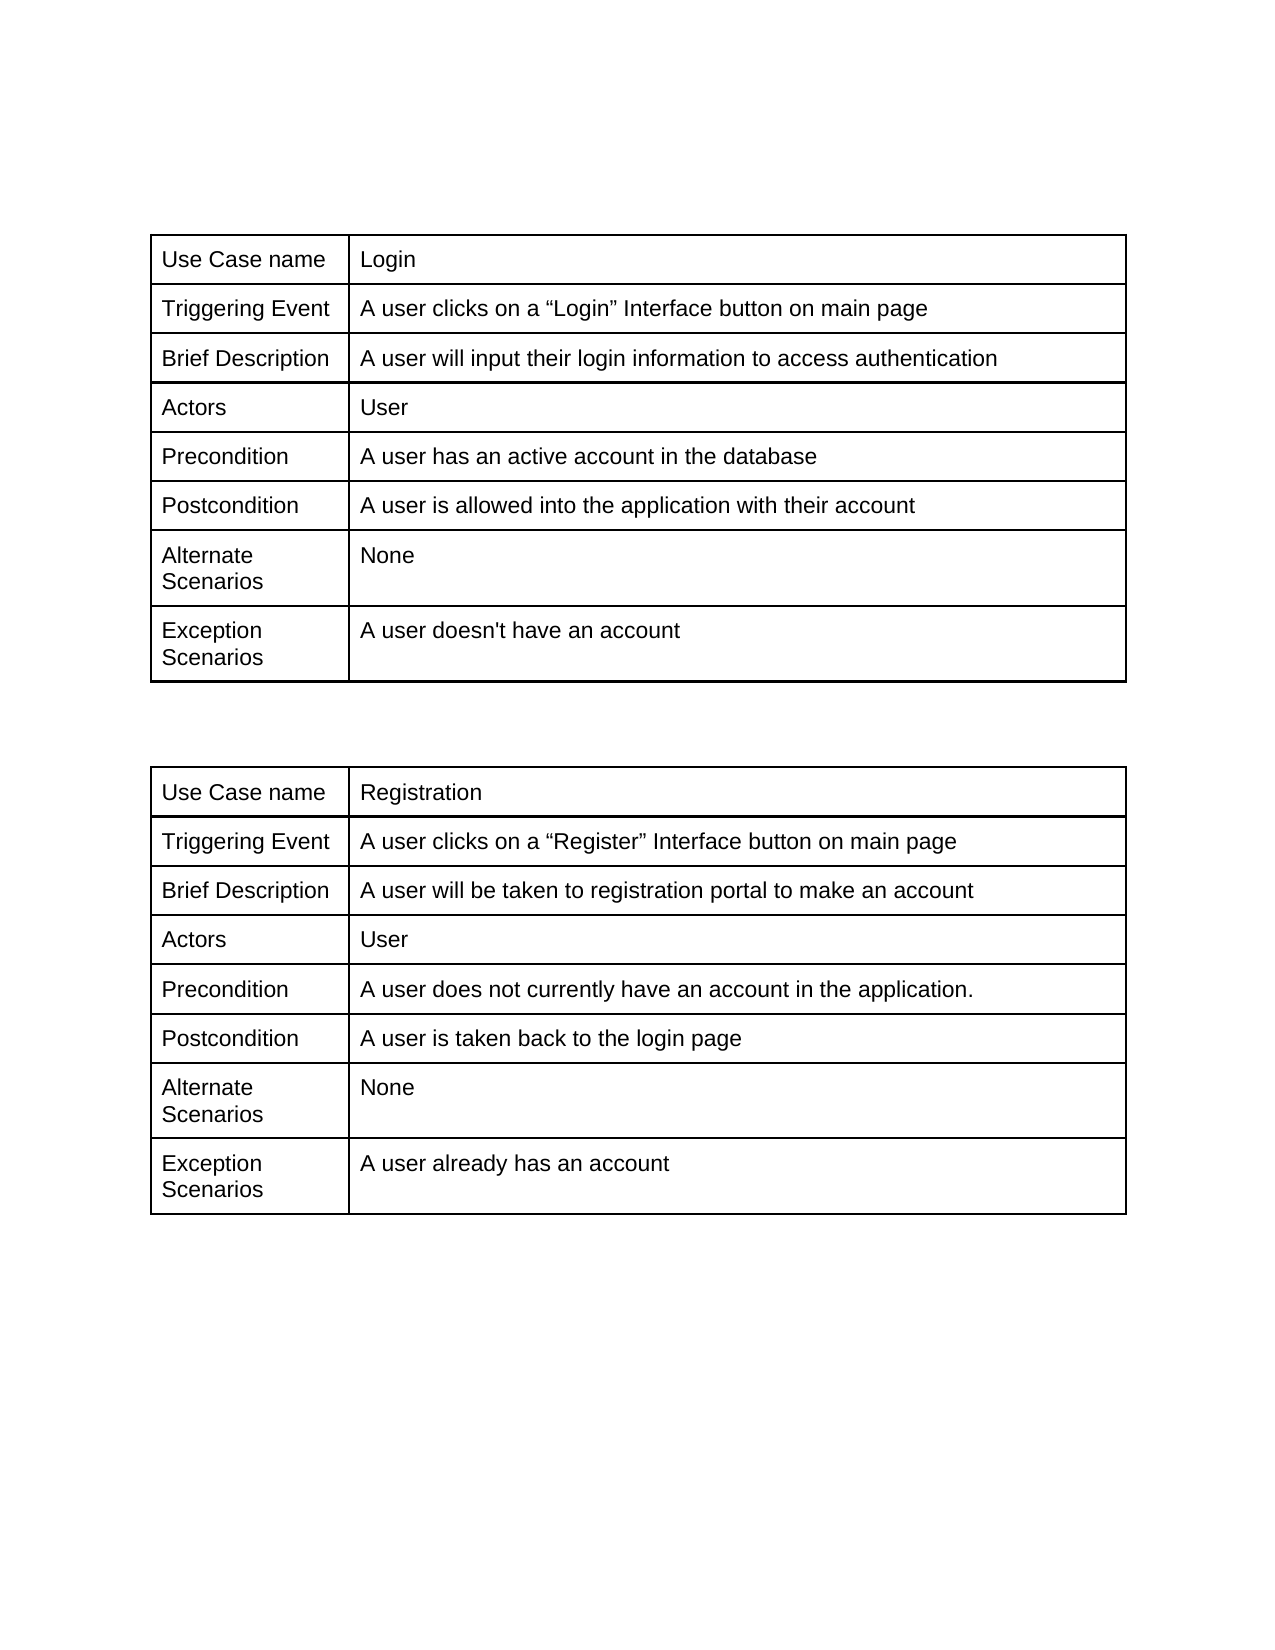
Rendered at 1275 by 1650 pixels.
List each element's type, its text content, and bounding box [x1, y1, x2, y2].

table_cell A user will be taken to registration portal to make an account [350, 867, 1125, 914]
table_header Registration [350, 768, 1125, 815]
table_cell None [350, 531, 1125, 605]
table_cell Precondition [152, 965, 348, 1012]
table_cell Postcondition [152, 482, 348, 529]
table_header Login [350, 236, 1125, 283]
table_cell User [350, 384, 1125, 431]
table_cell Precondition [152, 433, 348, 480]
table_cell User [350, 916, 1125, 963]
table_cell Triggering Event [152, 285, 348, 332]
table_cell None [350, 1064, 1125, 1137]
table_cell Postcondition [152, 1015, 348, 1062]
table_cell A user will input their login information to access authentication [350, 334, 1125, 381]
table_header Use Case name [152, 768, 348, 815]
table_cell Brief Description [152, 334, 348, 381]
table_cell Actors [152, 916, 348, 963]
table_cell Alternate Scenarios [152, 1064, 348, 1137]
table_cell A user clicks on a “Register” Interface button on main page [350, 818, 1125, 864]
table_cell Alternate Scenarios [152, 531, 348, 605]
table_cell A user does not currently have an account in the application. [350, 965, 1125, 1012]
table_header Use Case name [152, 236, 348, 283]
table_cell Triggering Event [152, 818, 348, 864]
table_cell A user has an active account in the database [350, 433, 1125, 480]
table_cell A user is allowed into the application with their account [350, 482, 1125, 529]
table_cell Actors [152, 384, 348, 431]
table_cell A user already has an account [350, 1139, 1125, 1213]
table_cell Exception Scenarios [152, 607, 348, 680]
table_cell Exception Scenarios [152, 1139, 348, 1213]
table_cell Brief Description [152, 867, 348, 914]
table_cell A user is taken back to the login page [350, 1015, 1125, 1062]
table_cell A user clicks on a “Login” Interface button on main page [350, 285, 1125, 332]
table_cell A user doesn't have an account [350, 607, 1125, 680]
